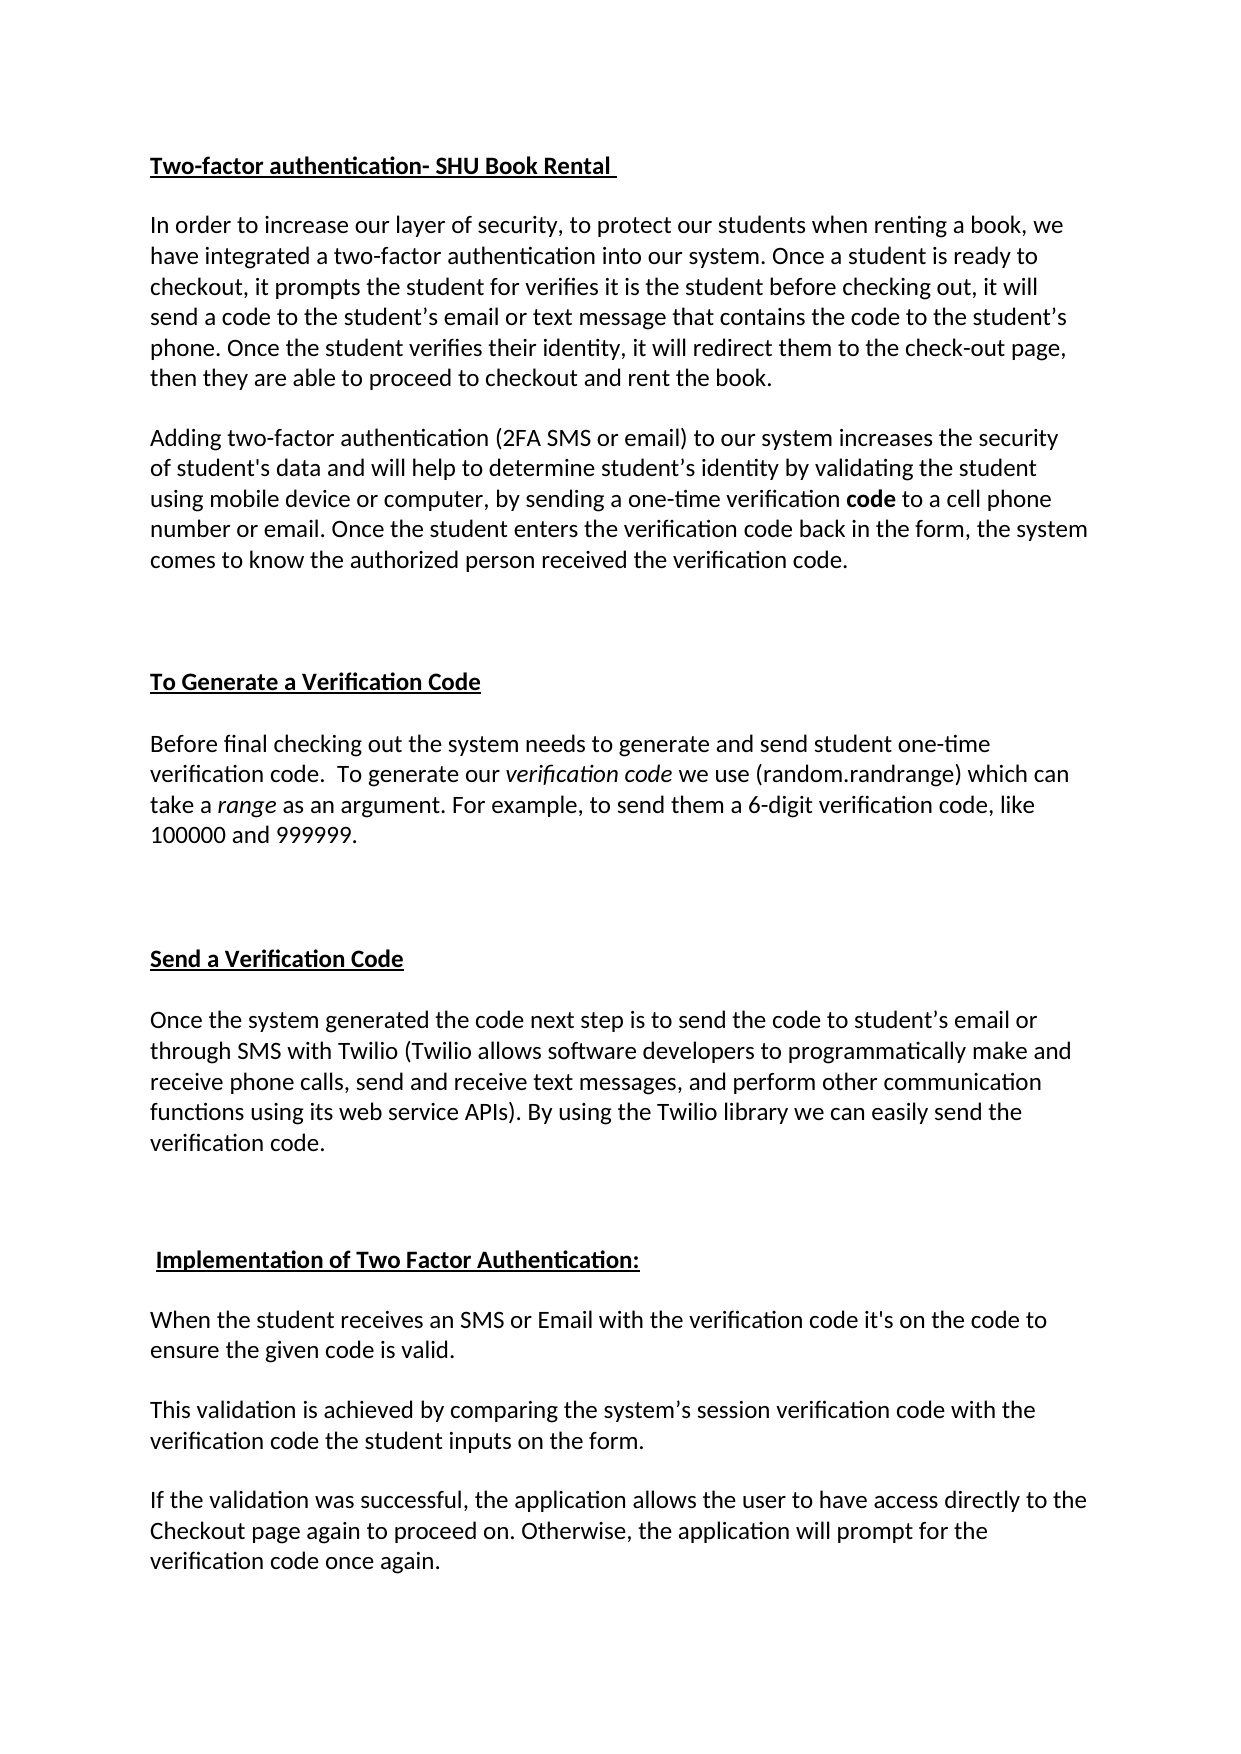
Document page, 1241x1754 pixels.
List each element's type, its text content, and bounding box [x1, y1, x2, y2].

text In order to increase our layer of security, to protect our students when renting a book, we have integrated a two-factor authentication into our system. Once a student is ready to checkout, it prompts the student for verifies it is the student before checking out, it will send a code to the student’s email or text message that contains the code to the student’s phone. Once the student verifies their identity, it will redirect them to the check-out page, then they are able to proceed to checkout and rent the book. [150, 210, 1090, 393]
text Once the system generated the code next step is to send the code to student’s email or through SMS with Twilio (Twilio allows software developers to programmatically make and receive phone calls, send and receive text messages, and perform other communication functions using its web service APIs). By using the Twilio library we can easily send the verification code. [150, 1005, 1090, 1157]
text Two-factor authentication- SHU Book Rental [150, 150, 1090, 181]
text Before final checking out the system needs to generate and send student one-time verification code. To generate our verification code we use (random.randrange) which can take a range as an argument. For example, to send them a 6-digit verification code, like 100000 and 999999. [150, 728, 1090, 850]
text Adding two-factor authentication (2FA SMS or email) to our system increases the security of student's data and will help to determine student’s identity by validating the student using mobile device or computer, by sending a one-time verification code to a cell phone number or email. Once the student enters the verification code back in the form, the system comes to know the authorized person received the verification code. [150, 422, 1090, 574]
text Send a Verification Code [150, 939, 1090, 976]
text If the validation was successful, the application allows the user to have access directly to the Checkout page again to proceed on. Otherwise, the application will prompt for the verification code once again. [150, 1484, 1090, 1576]
text When the student receives an SMS or Email with the verification code it's on the code to ensure the given code is valid. [150, 1304, 1090, 1365]
text This validation is achieved by comparing the system’s session verification code with the verification code the student inputs on the form. [150, 1394, 1090, 1455]
text To Generate a Verification Code [150, 662, 1090, 698]
text Implementation of Two Factor Authentication: [150, 1244, 1090, 1275]
